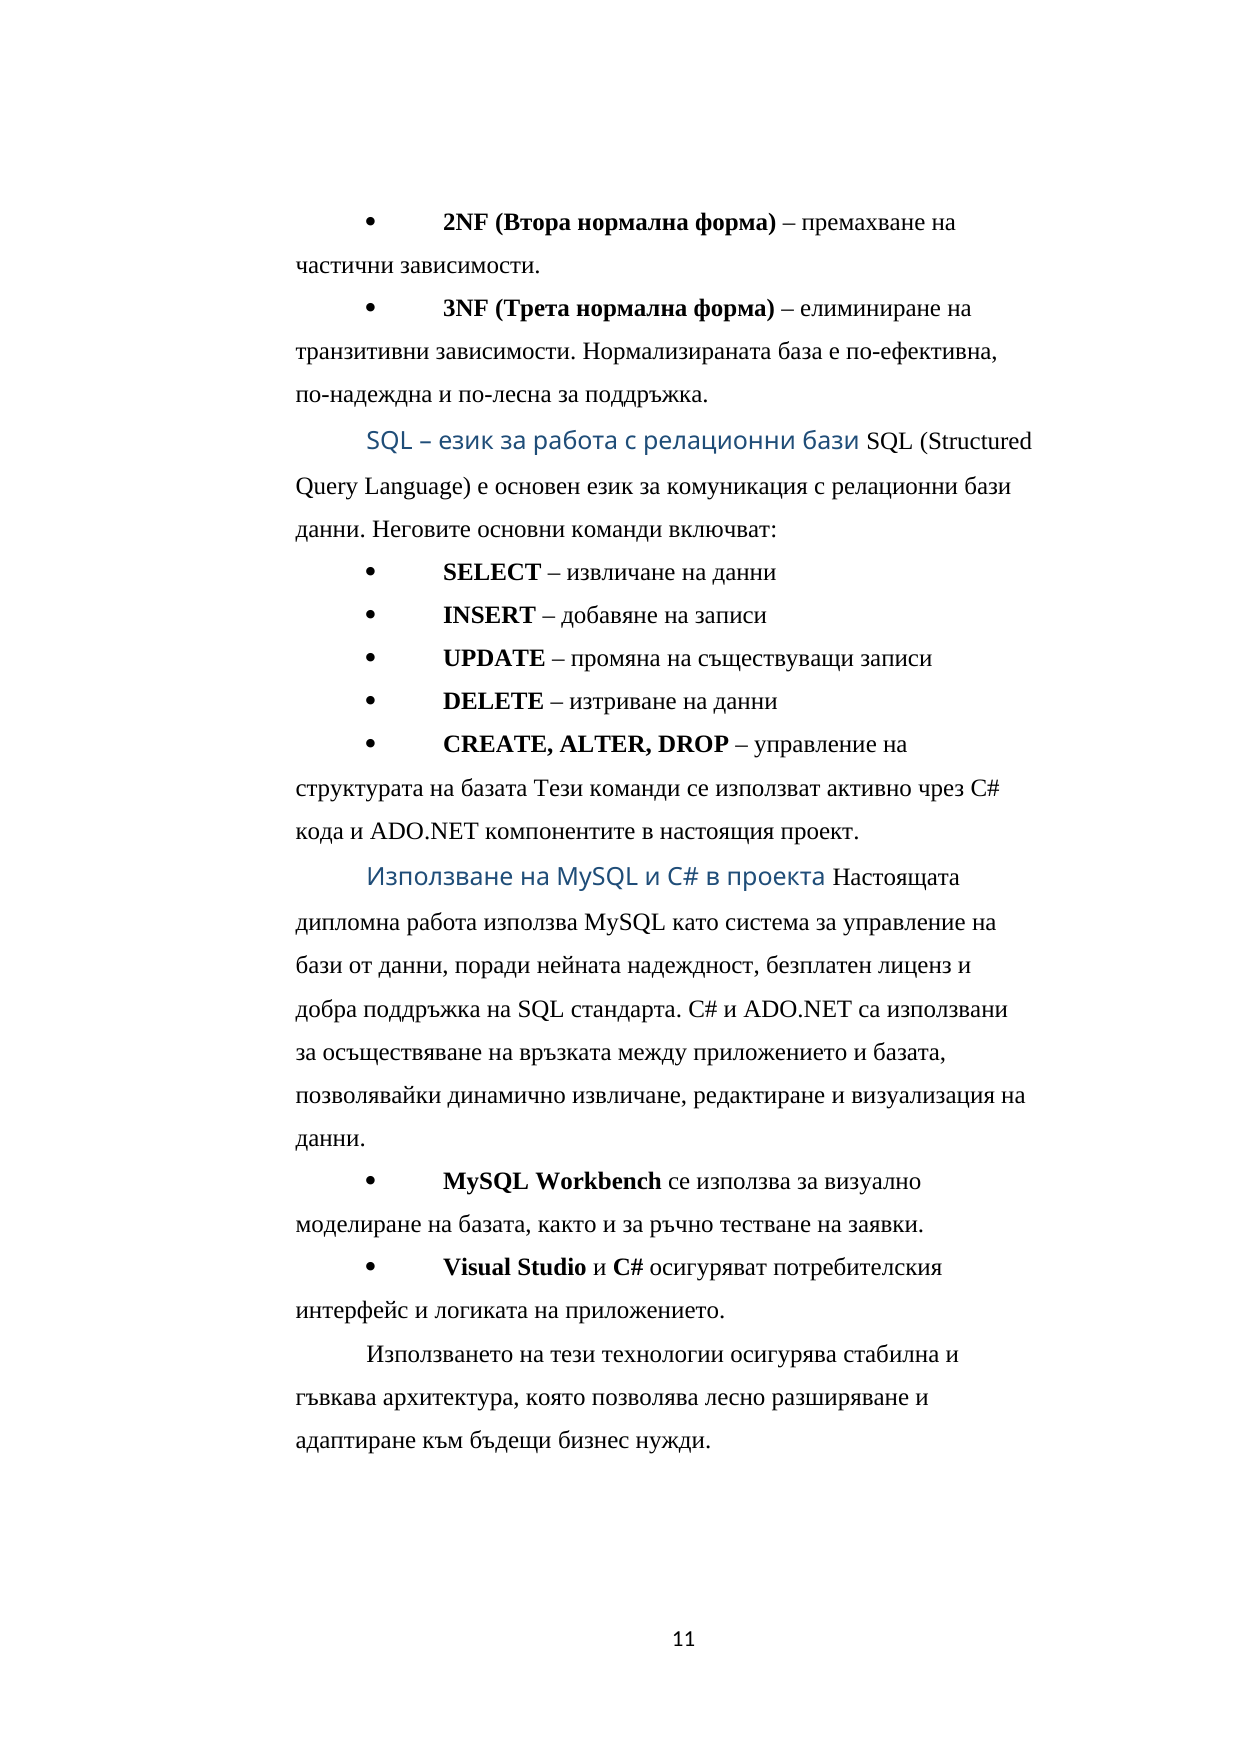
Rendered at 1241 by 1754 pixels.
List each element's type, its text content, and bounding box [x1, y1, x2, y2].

text Използване на MySQL и C# в проекта Настоящата дипломна работа използва MySQL като система за управление на бази от данни, поради нейната надеждност, безплатен лиценз и добра поддръжка на SQL стандарта. C# и ADO.NET са използвани за осъществяване на връзката между приложението и базата, позволявайки динамично извличане, редактиране и визуализация на данни. [295, 859, 1033, 1152]
list INSERT – добавяне на записи [295, 600, 1033, 629]
list SELECT – извличане на данни [295, 557, 1033, 586]
list Visual Studio и C# осигуряват потребителския интерфейс и логиката на приложението. [295, 1252, 1033, 1324]
list CREATE, ALTER, DROP – управление на структурата на базата Тези команди се използват активно чрез C# кода и ADO.NET компонентите в настоящия проект. [295, 729, 1033, 844]
list 2NF (Втора нормална форма) – премахване на частични зависимости. [295, 207, 1033, 279]
list 3NF (Трета нормална форма) – елиминиране на транзитивни зависимости. Нормализираната база е по-ефективна, по-надеждна и по-лесна за поддръжка. [295, 293, 1033, 408]
list UPDATE – промяна на съществуващи записи [295, 643, 1033, 672]
list MySQL Workbench се използва за визуално моделиране на базата, както и за ръчно тестване на заявки. [295, 1166, 1033, 1238]
list DELETE – изтриване на данни [295, 686, 1033, 715]
text SQL – език за работа с релационни бази SQL (Structured Query Language) е основен език за комуникация с релационни бази данни. Неговите основни команди включват: [295, 422, 1033, 543]
text Използването на тези технологии осигурява стабилна и гъвкава архитектура, която позволява лесно разширяване и адаптиране към бъдещи бизнес нужди. [295, 1339, 1033, 1454]
